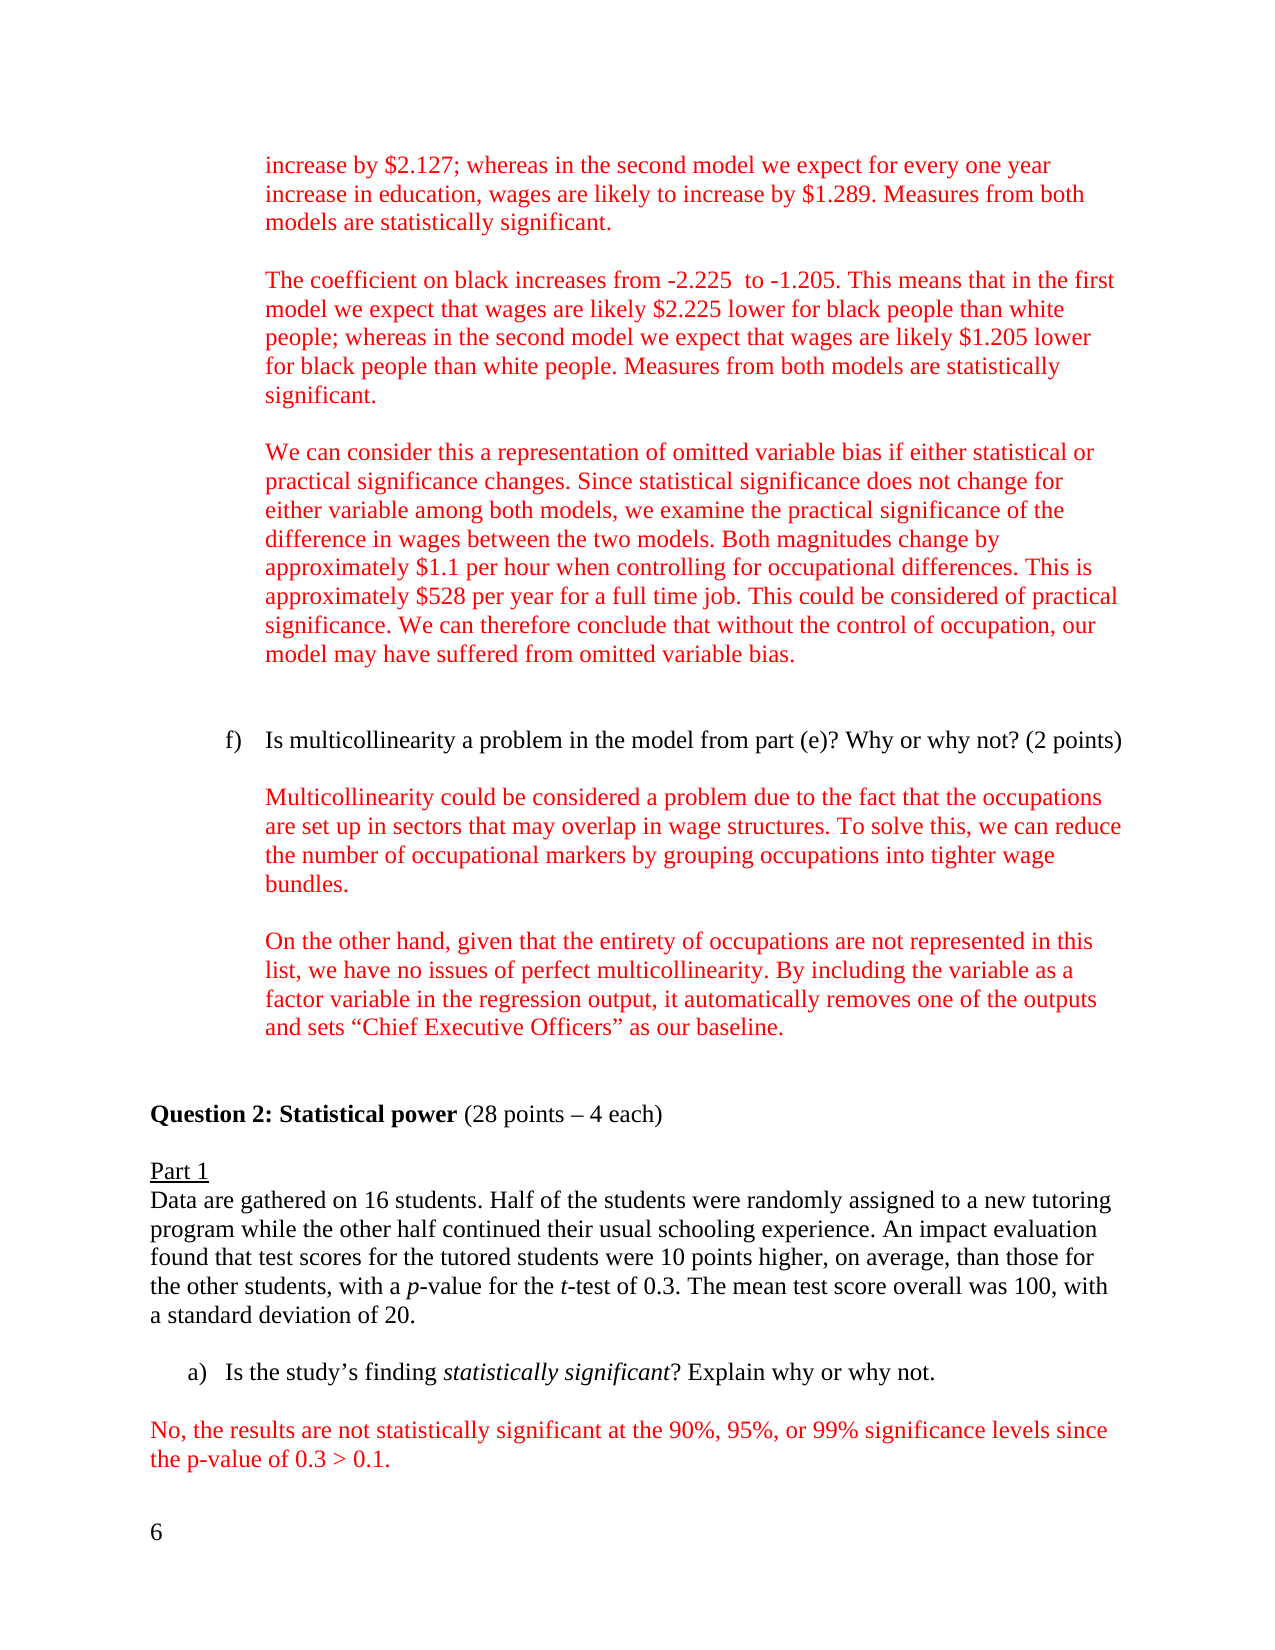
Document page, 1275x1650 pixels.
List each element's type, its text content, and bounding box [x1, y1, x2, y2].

text We can consider this a representation of omitted variable bias if either statistical or practical significance changes. Since statistical significance does not change for either variable among both models, we examine the practical significance of the difference in wages between the two models. Both magnitudes change by approximately $1.1 per hour when controlling for occupational differences. This is approximately $528 per year for a full time job. This could be considered of practical significance. We can therefore conclude that without the control of occupation, our model may have suffered from omitted variable bias. [265, 437, 1125, 667]
list Is multicollinearity a problem in the model from part (e)? Why or why not? (2 points) [225, 725, 1125, 754]
text Part 1 [150, 1156, 1125, 1185]
list Multicollinearity could be considered a problem due to the fact that the occupations are set up in sectors that may overlap in wage structures. To solve this, we can reduce the number of occupational markers by grouping occupations into tighter wage bundles. [265, 782, 1125, 897]
text No, the results are not statistically significant at the 90%, 95%, or 99% significance levels since the p-value of 0.3 > 0.1. [150, 1415, 1125, 1472]
text The coefficient on black increases from -2.225 to -1.205. This means that in the first model we expect that wages are likely $2.225 lower for black people than white people; whereas in the second model we expect that wages are likely $1.205 lower for black people than white people. Measures from both models are statistically significant. [265, 265, 1125, 409]
text Data are gathered on 16 students. Half of the students were randomly assigned to a new tutoring program while the other half continued their usual schooling experience. An impact evaluation found that test scores for the tutored students were 10 points higher, on average, than those for the other students, with a p-value for the t-test of 0.3. The mean test score overall was 100, with a standard deviation of 20. [150, 1185, 1125, 1329]
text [265, 150, 1125, 236]
text Question 2: Statistical power (28 points – 4 each) [150, 1099, 1125, 1127]
list Is the study’s finding statistically significant? Explain why or why not. [187, 1357, 1125, 1386]
list On the other hand, given that the entirety of occupations are not represented in this list, we have no issues of perfect multicollinearity. By including the variable as a factor variable in the regression output, it automatically removes one of the outputs and sets “Chief Executive Officers” as our baseline. [265, 926, 1125, 1041]
